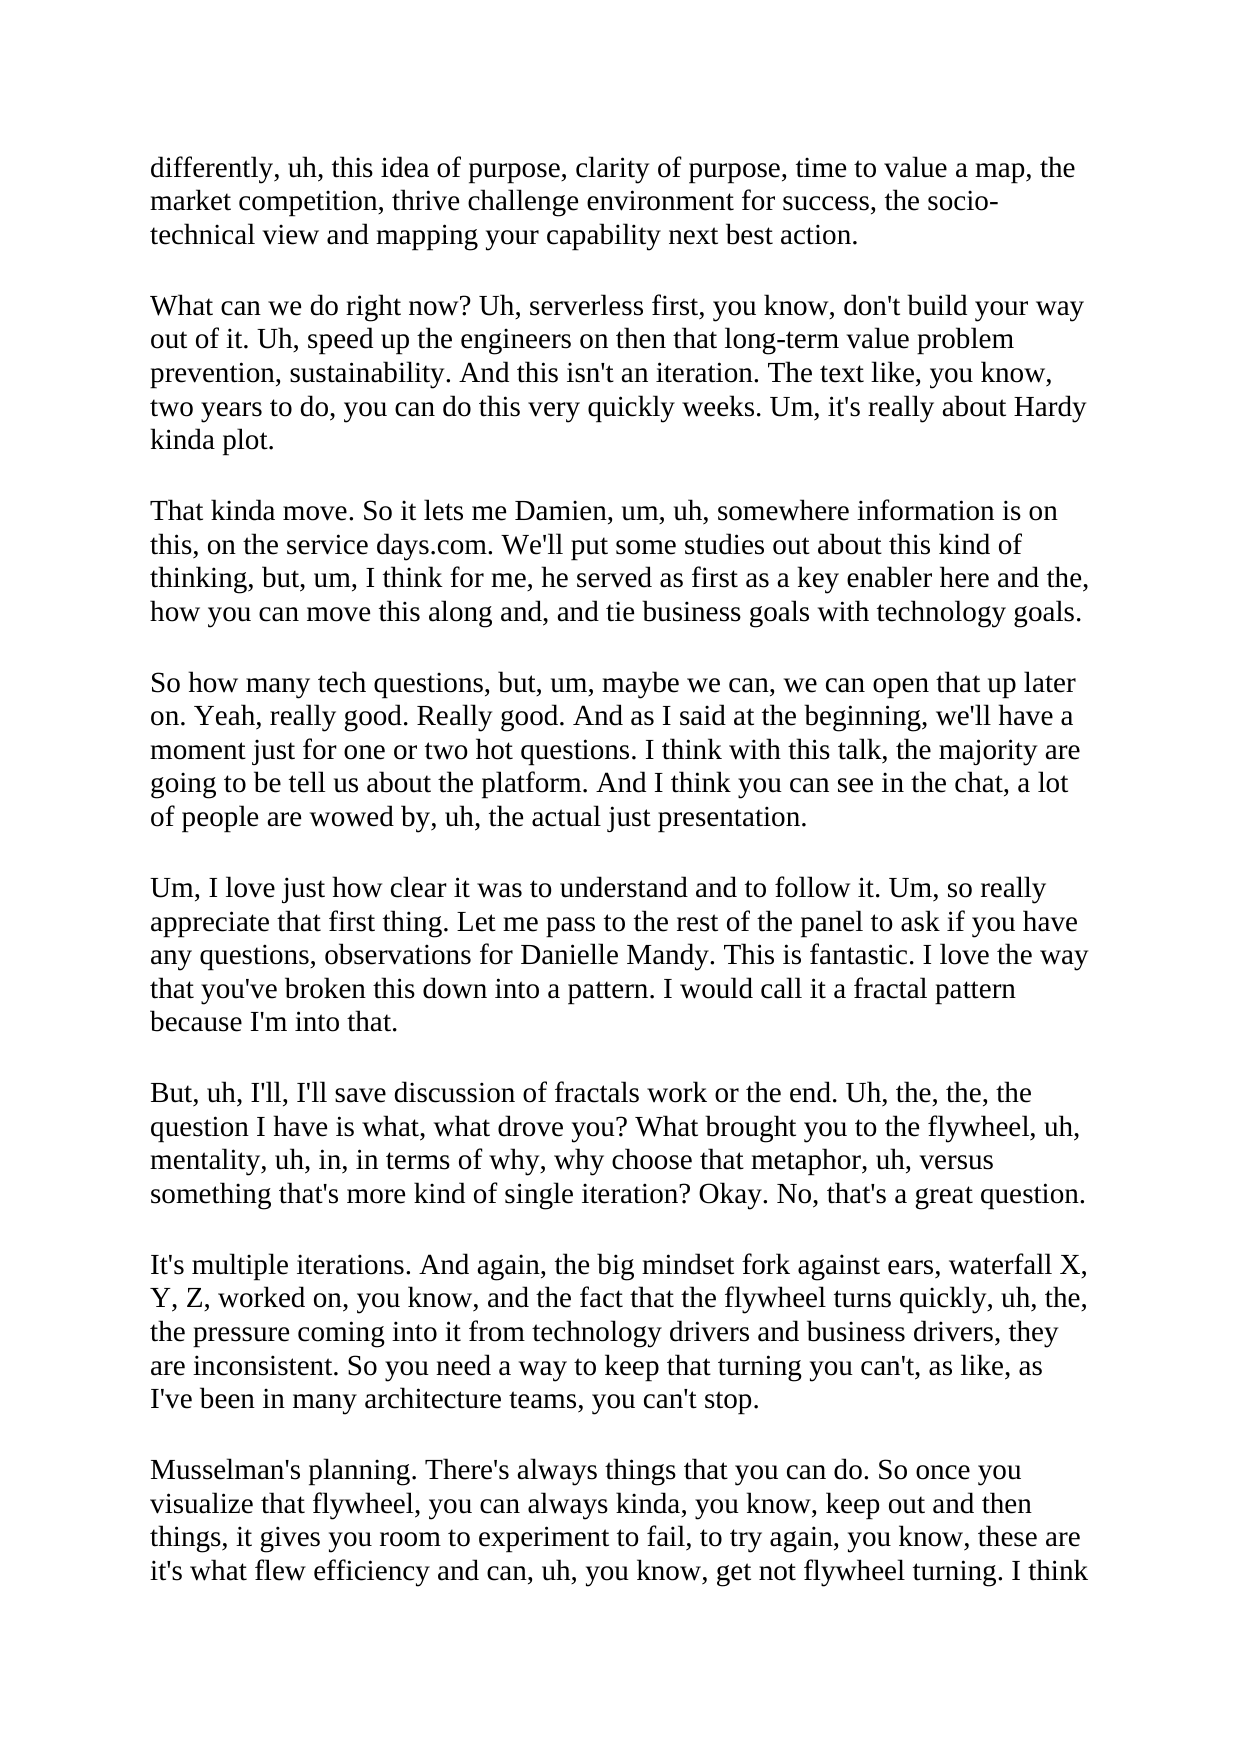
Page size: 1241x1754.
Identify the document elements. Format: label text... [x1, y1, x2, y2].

text Um, I love just how clear it was to understand and to follow it. Um, so really appreciate that first thing. Let me pass to the rest of the panel to ask if you have any questions, observations for Danielle Mandy. This is fantastic. I love the way that you've broken this down into a pattern. I would call it a fractal pattern because I'm into that. [150, 870, 1090, 1038]
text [150, 150, 1090, 251]
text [150, 1452, 1090, 1586]
text So how many tech questions, but, um, maybe we can, we can open that up later on. Yeah, really good. Really good. And as I said at the beginning, we'll have a moment just for one or two hot questions. I think with this talk, the majority are going to be tell us about the platform. And I think you can see in the chat, a lot of people are wowed by, uh, the actual just presentation. [150, 665, 1090, 833]
text But, uh, I'll, I'll save discussion of fractals work or the end. Uh, the, the, the question I have is what, what drove you? What brought you to the flywheel, uh, mentality, uh, in, in terms of why, why choose that metaphor, uh, versus something that's more kind of single iteration? Okay. No, that's a great question. [150, 1075, 1090, 1209]
text It's multiple iterations. And again, the big mindset fork against ears, waterfall X, Y, Z, worked on, you know, and the fact that the flywheel turns quickly, uh, the, the pressure coming into it from technology drivers and business drivers, they are inconsistent. So you need a way to keep that turning you can't, as like, as I've been in many architecture teams, you can't stop. [150, 1247, 1090, 1415]
text That kinda move. So it lets me Damien, um, uh, somewhere information is on this, on the service days.com. We'll put some studies out about this kind of thinking, but, um, I think for me, he served as first as a key enabler here and the, how you can move this along and, and tie business goals with technology goals. [150, 493, 1090, 627]
text What can we do right now? Uh, serverless first, you know, don't build your way out of it. Uh, speed up the engineers on then that long-term value problem prevention, sustainability. And this isn't an iteration. The text like, you know, two years to do, you can do this very quickly weeks. Um, it's really about Hardy kinda plot. [150, 288, 1090, 456]
